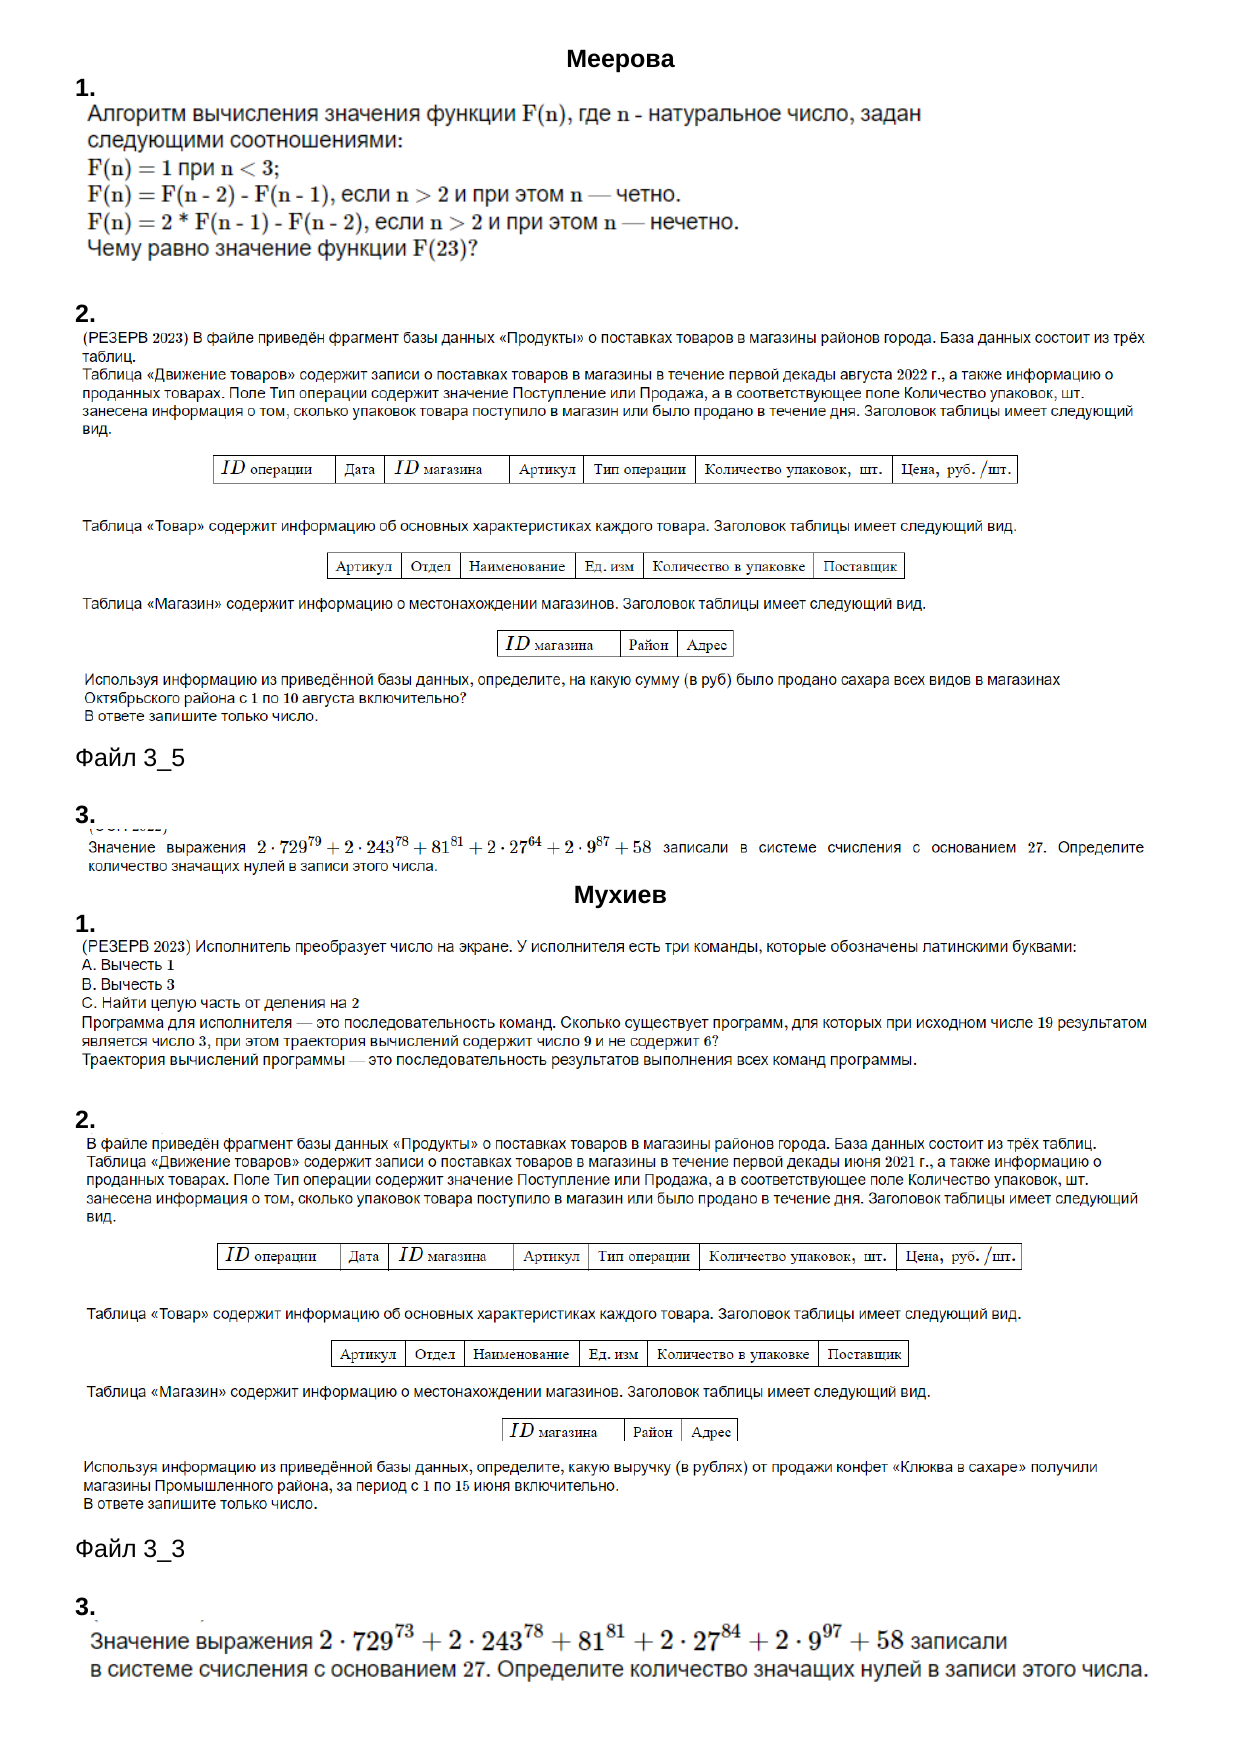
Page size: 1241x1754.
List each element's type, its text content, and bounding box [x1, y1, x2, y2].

picture [75, 1133, 1166, 1535]
text 3. [75, 800, 1165, 829]
text Файл 3_3 [75, 1535, 1165, 1563]
picture [75, 101, 943, 271]
text 2. [75, 1105, 1165, 1133]
text 1. [75, 73, 1165, 102]
text Мухиев [75, 881, 1165, 909]
picture [75, 829, 1166, 881]
text Файл 3_5 [75, 743, 1165, 772]
picture [75, 1620, 1166, 1692]
picture [75, 938, 1166, 1077]
text Меерова [75, 44, 1165, 73]
text 1. [75, 909, 1165, 938]
picture [75, 328, 1166, 743]
text 2. [75, 299, 1165, 328]
text 3. [75, 1592, 1165, 1620]
